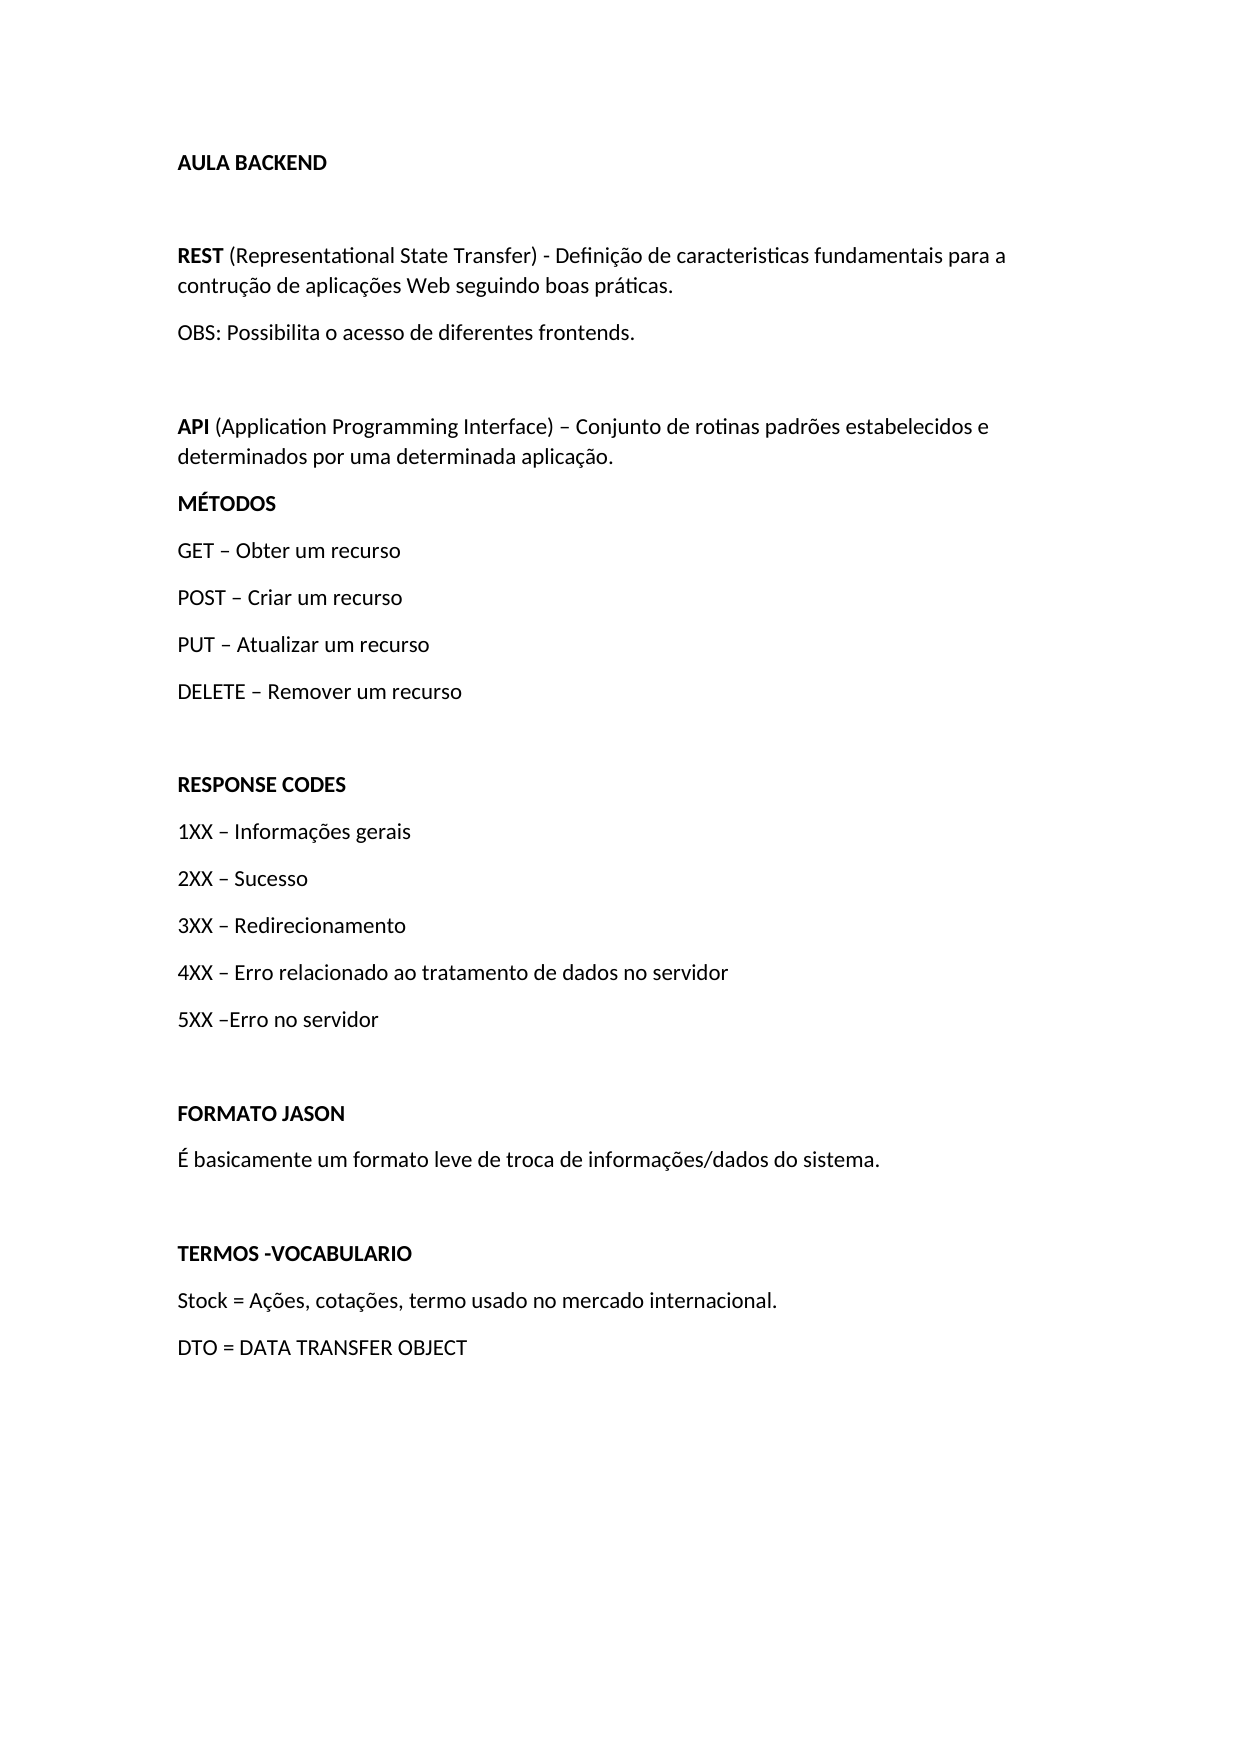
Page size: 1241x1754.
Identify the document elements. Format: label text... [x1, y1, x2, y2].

text DTO = DATA TRANSFER OBJECT [177, 1333, 1063, 1361]
text API (Application Programming Interface) – Conjunto de rotinas padrões estabelecidos e determinados por uma determinada aplicação. [177, 412, 1063, 470]
text TERMOS -VOCABULARIO [177, 1239, 1063, 1267]
text PUT – Atualizar um recurso [177, 630, 1063, 658]
text DELETE – Remover um recurso [177, 677, 1063, 705]
text 2XX – Sucesso [177, 864, 1063, 892]
text GET – Obter um recurso [177, 536, 1063, 564]
text FORMATO JASON [177, 1099, 1063, 1127]
text MÉTODOS [177, 489, 1063, 517]
text OBS: Possibilita o acesso de diferentes frontends. [177, 318, 1063, 346]
text REST (Representational State Transfer) - Definição de caracteristicas fundamentais para a contrução de aplicações Web seguindo boas práticas. [177, 241, 1063, 299]
text RESPONSE CODES [177, 771, 1063, 798]
text 1XX – Informações gerais [177, 817, 1063, 845]
text 5XX –Erro no servidor [177, 1005, 1063, 1033]
text 4XX – Erro relacionado ao tratamento de dados no servidor [177, 958, 1063, 986]
text Stock = Ações, cotações, termo usado no mercado internacional. [177, 1286, 1063, 1314]
text 3XX – Redirecionamento [177, 911, 1063, 939]
text É basicamente um formato leve de troca de informações/dados do sistema. [177, 1146, 1063, 1173]
text AULA BACKEND [177, 148, 1063, 176]
text POST – Criar um recurso [177, 583, 1063, 611]
